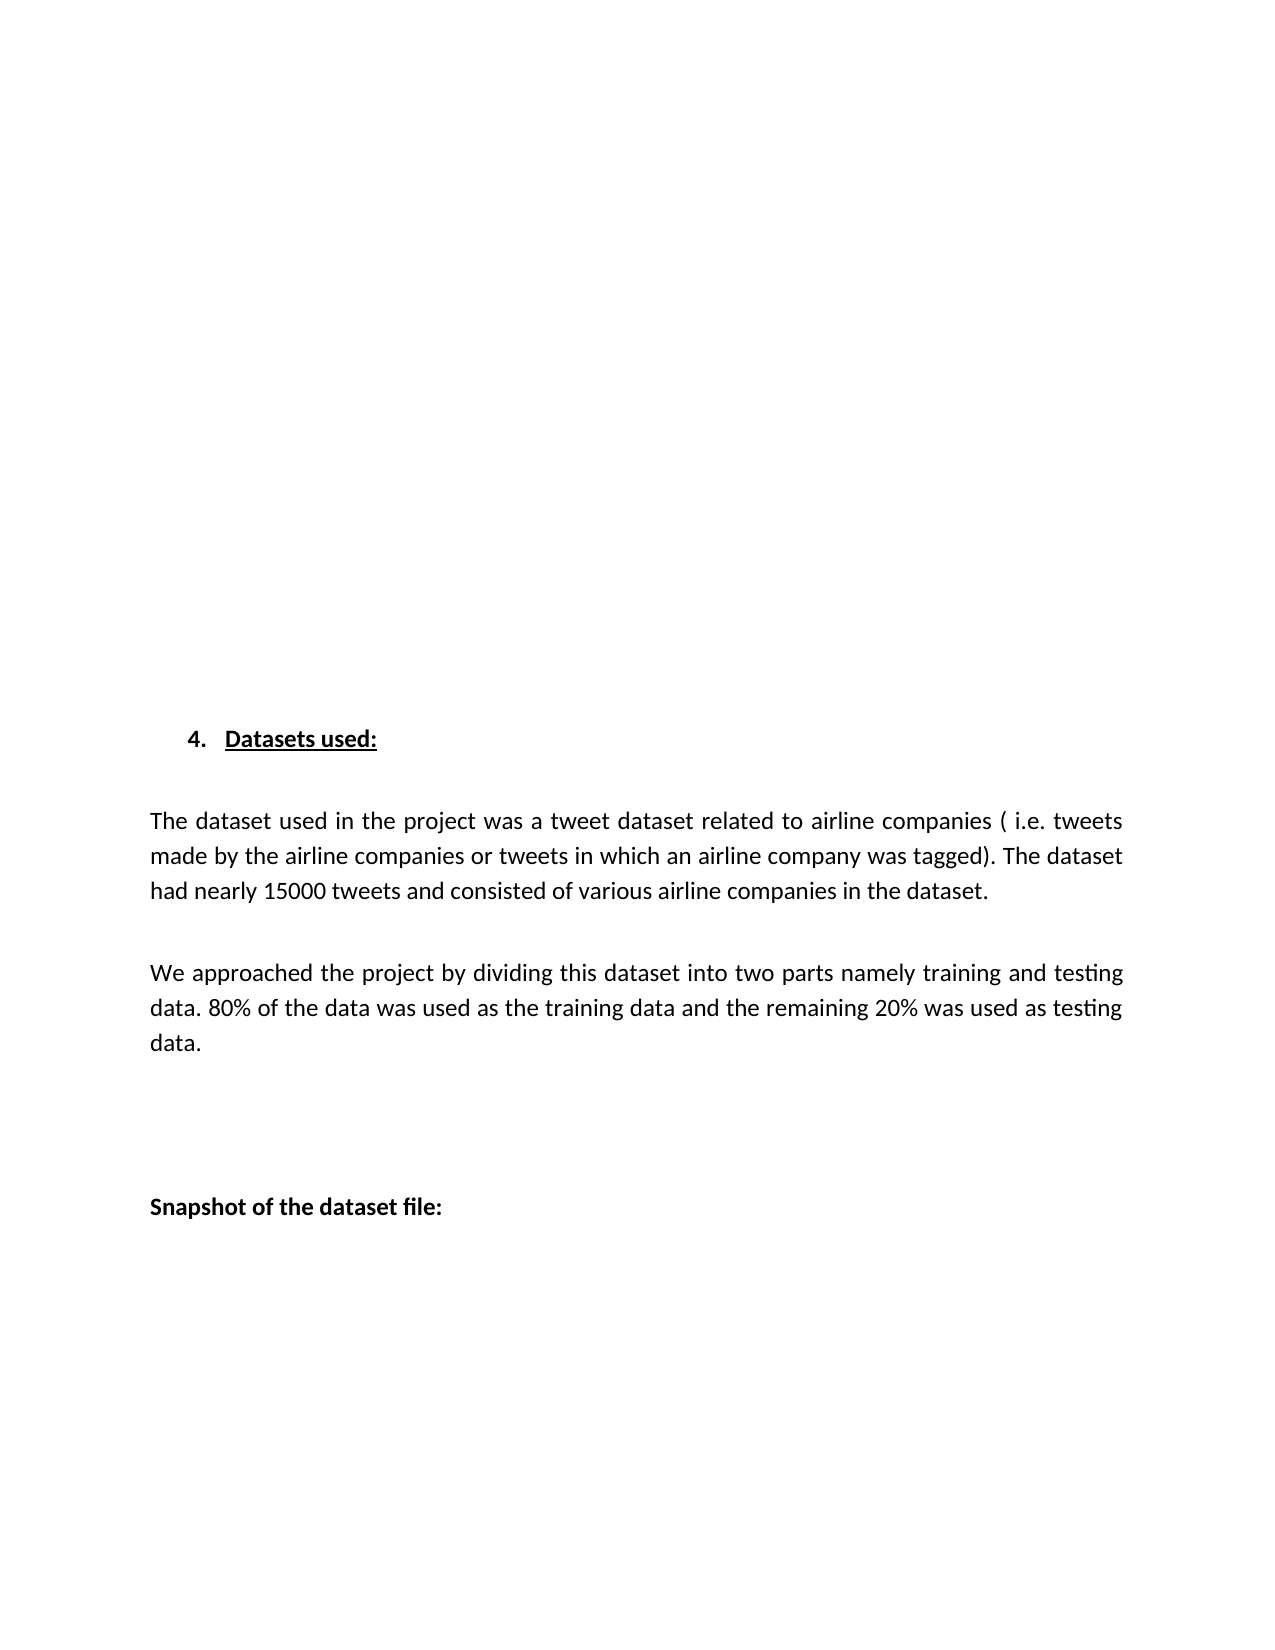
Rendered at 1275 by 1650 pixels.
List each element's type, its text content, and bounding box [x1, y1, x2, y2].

text We approached the project by dividing this dataset into two parts namely training and testing data. 80% of the data was used as the training data and the remaining 20% was used as testing data. [150, 957, 1125, 1057]
text Snapshot of the dataset file: [150, 1191, 1125, 1221]
text The dataset used in the project was a tweet dataset related to airline companies ( i.e. tweets made by the airline companies or tweets in which an airline company was tagged). The dataset had nearly 15000 tweets and consisted of various airline companies in the dataset. [150, 805, 1125, 906]
list Datasets used: [187, 723, 1125, 754]
